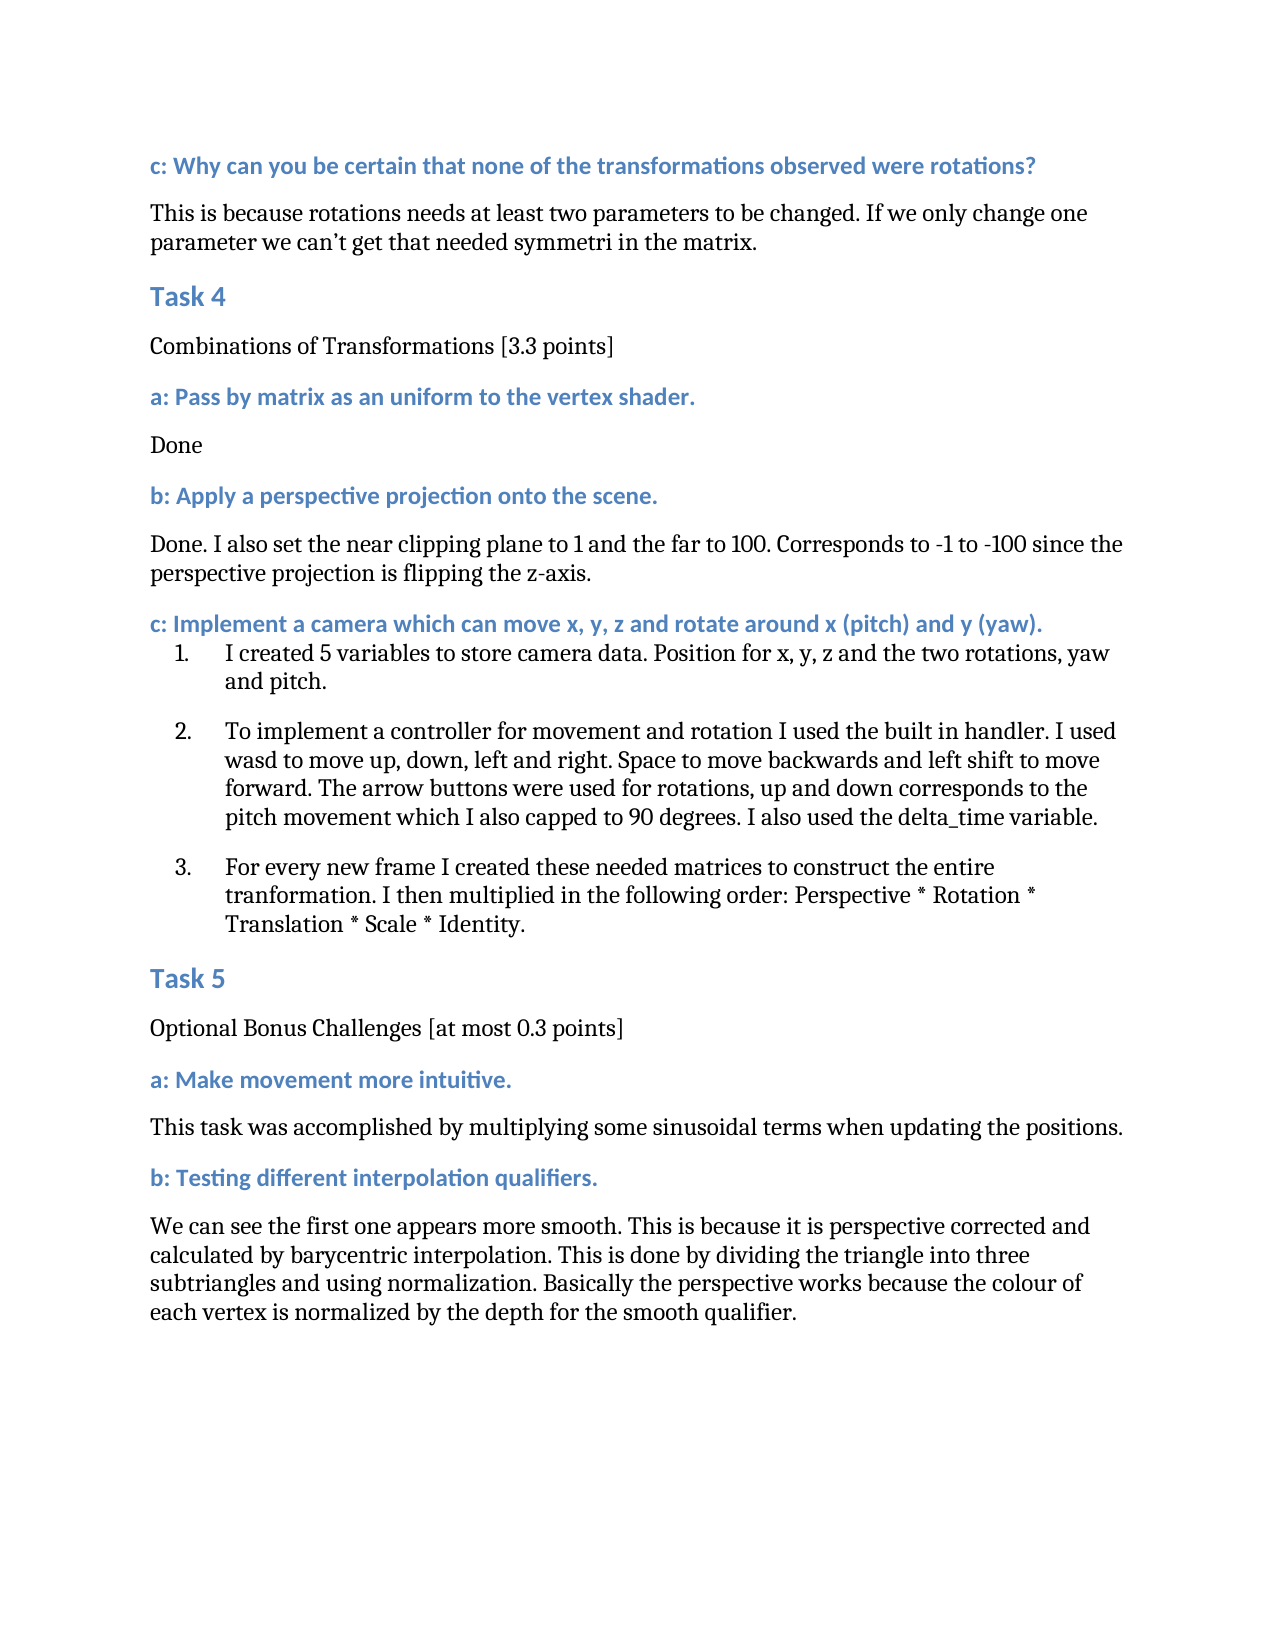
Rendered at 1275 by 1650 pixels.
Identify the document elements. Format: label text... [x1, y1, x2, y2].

text This task was accomplished by multiplying some sinusoidal terms when updating the positions. [150, 1113, 1125, 1142]
list For every new frame I created these needed matrices to construct the entire tranformation. I then multiplied in the following order: Perspective * Rotation * Translation * Scale * Identity. [175, 853, 1125, 939]
subtitle b: Apply a perspective projection onto the scene. [150, 480, 1125, 511]
subtitle Task 5 [150, 960, 1125, 995]
list I created 5 variables to store camera data. Position for x, y, z and the two rotations, yaw and pitch. [175, 638, 1125, 696]
text Combinations of Transformations [3.3 points] [150, 332, 1125, 361]
text Done. I also set the near clipping plane to 1 and the far to 100. Corresponds to -1 to -100 since the perspective projection is flipping the z-axis. [150, 530, 1125, 587]
subtitle c: Why can you be certain that none of the transformations observed were rotations? [150, 150, 1125, 181]
subtitle Task 4 [150, 278, 1125, 313]
text Optional Bonus Challenges [at most 0.3 points] [150, 1014, 1125, 1043]
list To implement a controller for movement and rotation I used the built in handler. I used wasd to move up, down, left and right. Space to move backwards and left shift to move forward. The arrow buttons were used for rotations, up and down corresponds to the pitch movement which I also capped to 90 degrees. I also used the delta_time variable. [175, 717, 1125, 832]
subtitle a: Make movement more intuitive. [150, 1064, 1125, 1094]
subtitle b: Testing different interpolation qualifiers. [150, 1163, 1125, 1193]
text This is because rotations needs at least two parameters to be changed. If we only change one parameter we can’t get that needed symmetri in the matrix. [150, 199, 1125, 257]
subtitle a: Pass by matrix as an uniform to the vertex shader. [150, 382, 1125, 412]
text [150, 1212, 1125, 1327]
subtitle c: Implement a camera which can move x, y, z and rotate around x (pitch) and y (yaw). [150, 608, 1125, 638]
text Done [150, 431, 1125, 459]
